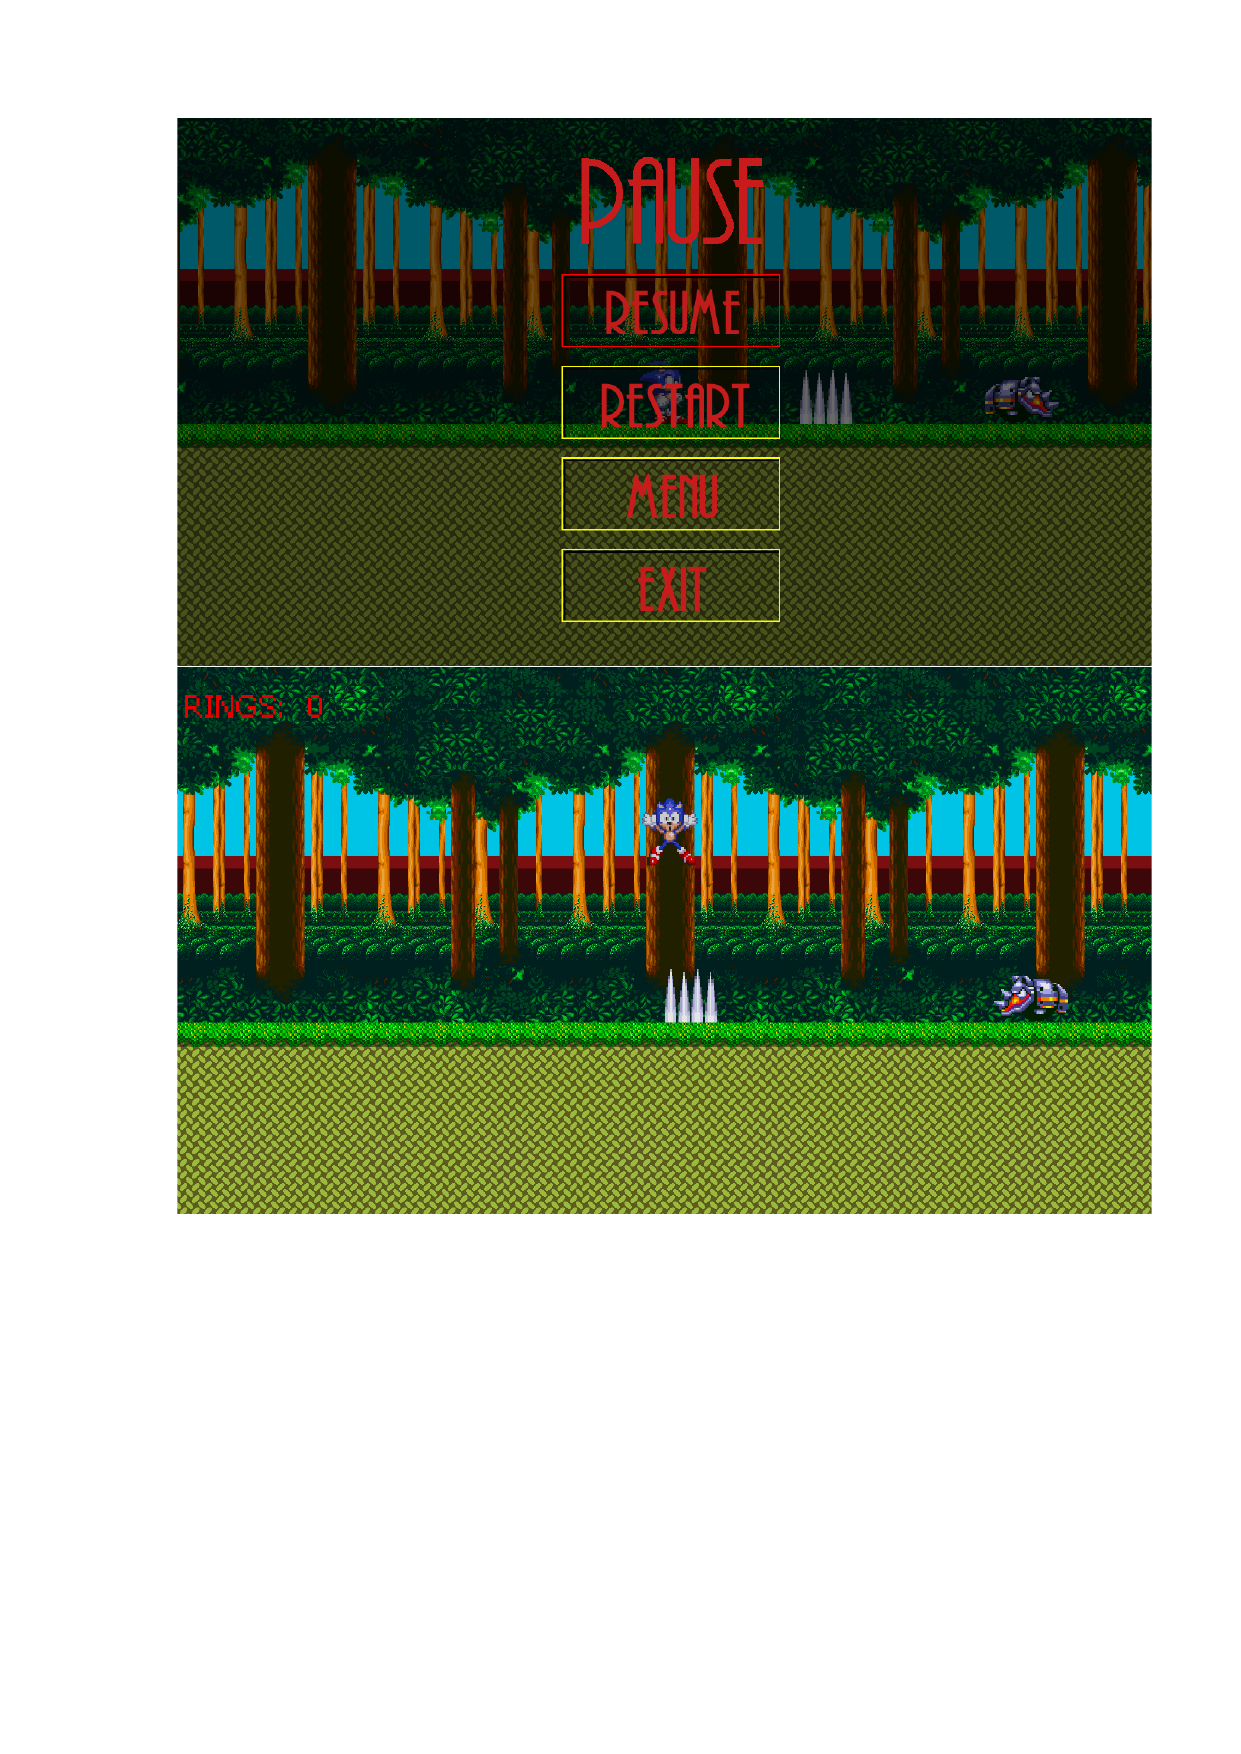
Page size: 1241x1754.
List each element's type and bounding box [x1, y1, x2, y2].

picture [177, 118, 1152, 666]
picture [177, 667, 1152, 1214]
